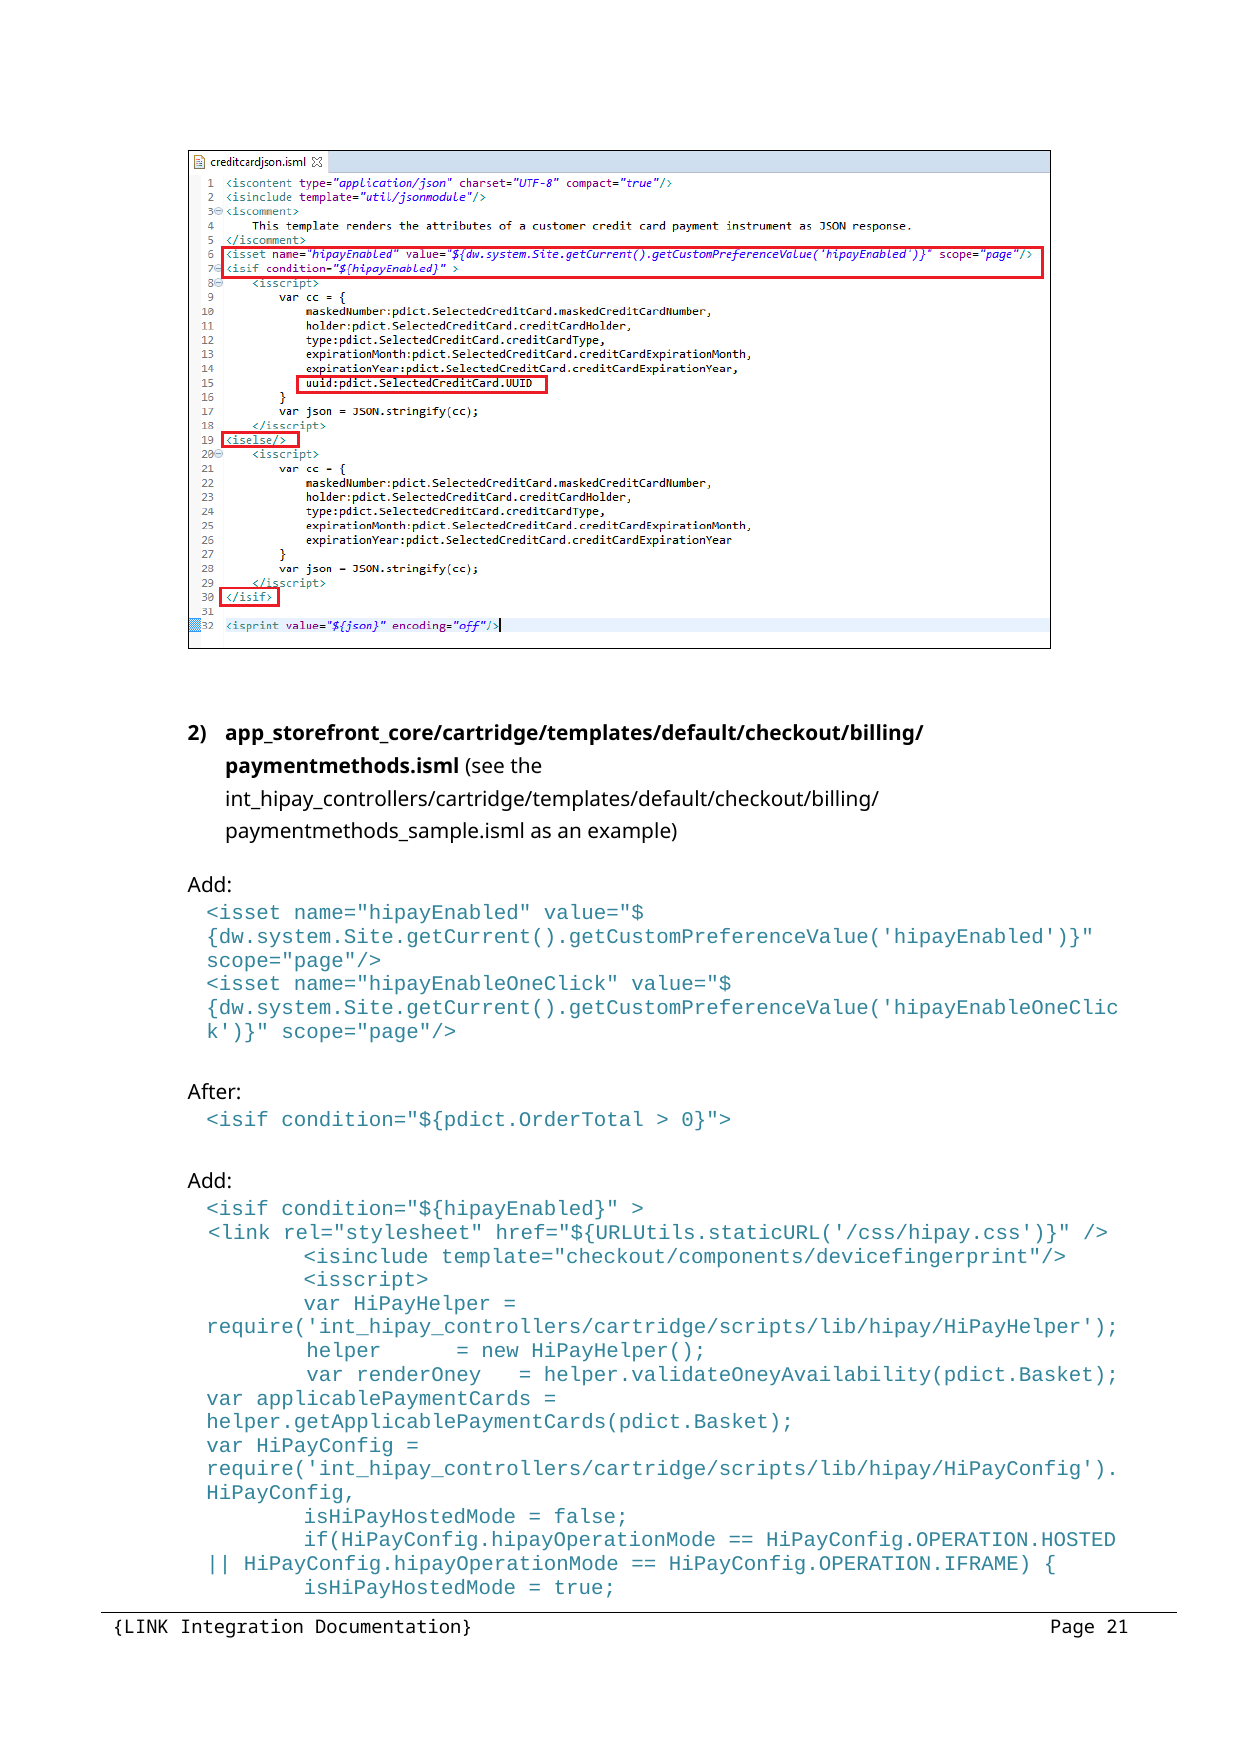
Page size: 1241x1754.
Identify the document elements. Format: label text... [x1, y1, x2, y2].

text <isinclude template="checkout/components/devicefingerprint"/> [206, 1246, 1128, 1269]
text var applicablePaymentCards = helper.getApplicablePaymentCards(pdict.Basket); [206, 1387, 1128, 1435]
text Add: [187, 1166, 1128, 1194]
text <isif condition="${hipayEnabled}" > [206, 1198, 1128, 1222]
text <isif condition="${pdict.OrderTotal > 0}"> [206, 1109, 1128, 1133]
text After: [187, 1077, 1128, 1105]
text isHiPayHostedMode = false; [206, 1506, 1128, 1529]
text var HiPayConfig = require('int_hipay_controllers/cartridge/scripts/lib/hipay/HiPayConfig').HiPayConfig, [206, 1435, 1128, 1506]
text isHiPayHostedMode = true; [206, 1577, 1128, 1600]
text if(HiPayConfig.hipayOperationMode == HiPayConfig.OPERATION.HOSTED || HiPayConfig.hipayOperationMode == HiPayConfig.OPERATION.IFRAME) { [206, 1529, 1128, 1577]
text <link rel="stylesheet" href="${URLUtils.staticURL('/css/hipay.css')}" /> [206, 1222, 1128, 1246]
text var renderOney = helper.validateOneyAvailability(pdict.Basket); [206, 1364, 1128, 1387]
list app_storefront_core/cartridge/templates/default/checkout/billing/paymentmethods.isml (see the int_hipay_controllers/cartridge/templates/default/checkout/billing/paymentmethods_sample.isml as an example) [187, 718, 1128, 845]
text var HiPayHelper = require('int_hipay_controllers/cartridge/scripts/lib/hipay/HiPayHelper'); [206, 1293, 1128, 1340]
text Add: [187, 870, 1128, 898]
text <isscript> [206, 1269, 1128, 1293]
picture [189, 151, 1050, 648]
text helper = new HiPayHelper(); [206, 1340, 1128, 1364]
text <isset name="hipayEnableOneClick" value="${dw.system.Site.getCurrent().getCustomPreferenceValue('hipayEnableOneClick')}" scope="page"/> [206, 973, 1128, 1044]
text <isset name="hipayEnabled" value="${dw.system.Site.getCurrent().getCustomPreferenceValue('hipayEnabled')}" scope="page"/> [206, 902, 1128, 973]
